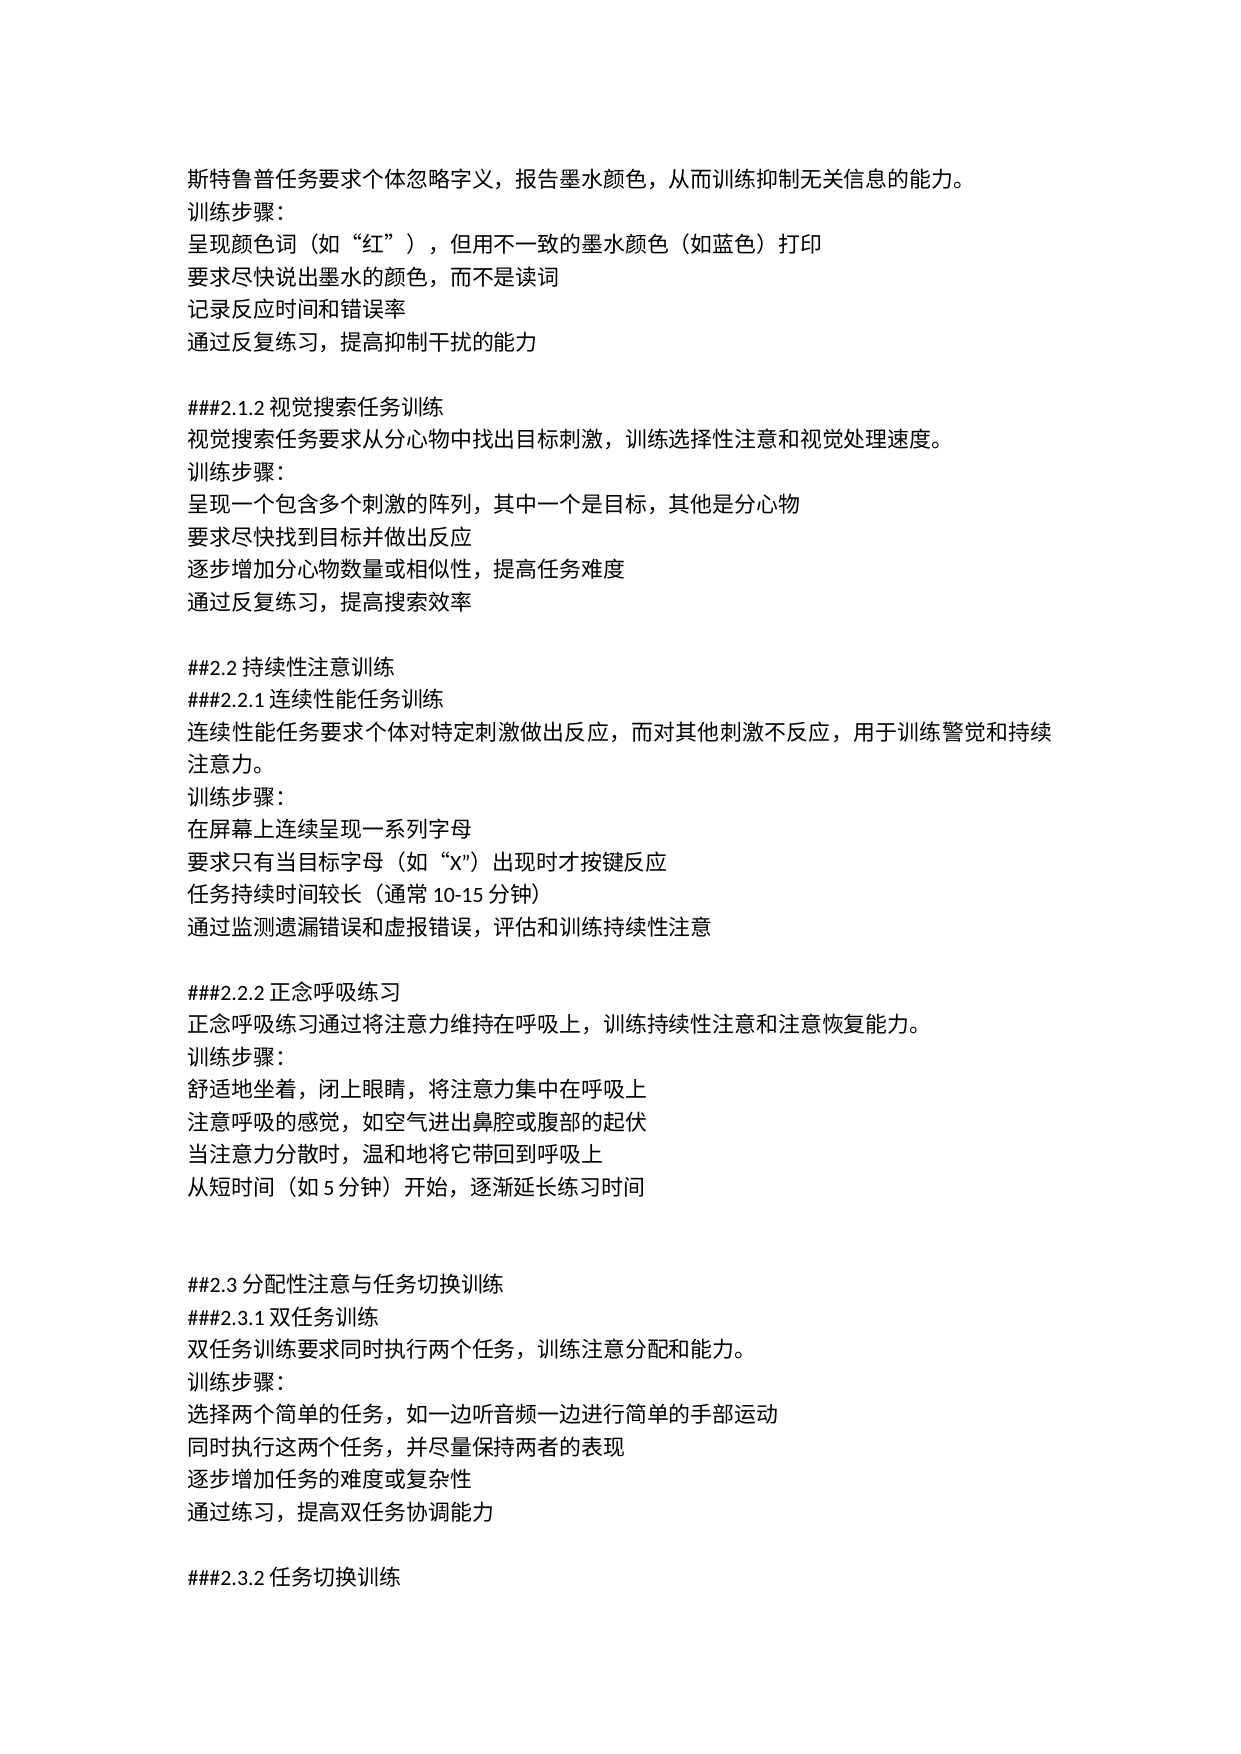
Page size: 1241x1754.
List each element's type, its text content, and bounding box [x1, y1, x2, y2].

text 视觉搜索任务要求从分心物中找出目标刺激，训练选择性注意和视觉处理速度。 [187, 422, 1053, 454]
text 训练步骤： [187, 1364, 1053, 1397]
text 要求只有当目标字母（如“X”）出现时才按键反应 [187, 844, 1053, 877]
text 训练步骤： [187, 454, 1053, 487]
text 要求尽快找到目标并做出反应 [187, 519, 1053, 552]
text ###2.1.2 视觉搜索任务训练 [187, 389, 1053, 422]
text 通过练习，提高双任务协调能力 [187, 1494, 1053, 1527]
text 同时执行这两个任务，并尽量保持两者的表现 [187, 1429, 1053, 1462]
text 训练步骤： [187, 1039, 1053, 1072]
text 当注意力分散时，温和地将它带回到呼吸上 [187, 1137, 1053, 1169]
text ##2.3 分配性注意与任务切换训练 [187, 1267, 1053, 1299]
text 训练步骤： [187, 779, 1053, 812]
text 要求尽快说出墨水的颜色，而不是读词 [187, 259, 1053, 292]
text ###2.3.1 双任务训练 [187, 1299, 1053, 1332]
text 通过反复练习，提高抑制干扰的能力 [187, 324, 1053, 357]
text 记录反应时间和错误率 [187, 292, 1053, 324]
text ###2.2.2 正念呼吸练习 [187, 974, 1053, 1007]
text 双任务训练要求同时执行两个任务，训练注意分配和能力。 [187, 1332, 1053, 1364]
text 通过监测遗漏错误和虚报错误，评估和训练持续性注意 [187, 909, 1053, 942]
text 连续性能任务要求个体对特定刺激做出反应，而对其他刺激不反应，用于训练警觉和持续注意力。 [187, 714, 1053, 779]
text 呈现颜色词（如“红”），但用不一致的墨水颜色（如蓝色）打印 [187, 227, 1053, 259]
text 选择两个简单的任务，如一边听音频一边进行简单的手部运动 [187, 1397, 1053, 1429]
text 在屏幕上连续呈现一系列字母 [187, 812, 1053, 844]
text 通过反复练习，提高搜索效率 [187, 584, 1053, 617]
text 逐步增加任务的难度或复杂性 [187, 1462, 1053, 1494]
text ###2.3.2 任务切换训练 [187, 1559, 1053, 1592]
text ##2.2 持续性注意训练 [187, 649, 1053, 682]
text 任务持续时间较长（通常10-15分钟） [187, 877, 1053, 909]
text 呈现一个包含多个刺激的阵列，其中一个是目标，其他是分心物 [187, 487, 1053, 519]
text 正念呼吸练习通过将注意力维持在呼吸上，训练持续性注意和注意恢复能力。 [187, 1007, 1053, 1039]
text 训练步骤： [187, 194, 1053, 227]
text 逐步增加分心物数量或相似性，提高任务难度 [187, 552, 1053, 584]
text 斯特鲁普任务要求个体忽略字义，报告墨水颜色，从而训练抑制无关信息的能力。 [187, 162, 1053, 194]
text 舒适地坐着，闭上眼睛，将注意力集中在呼吸上 [187, 1072, 1053, 1104]
text 注意呼吸的感觉，如空气进出鼻腔或腹部的起伏 [187, 1104, 1053, 1137]
text ###2.2.1 连续性能任务训练 [187, 682, 1053, 714]
text 从短时间（如5分钟）开始，逐渐延长练习时间 [187, 1169, 1053, 1202]
